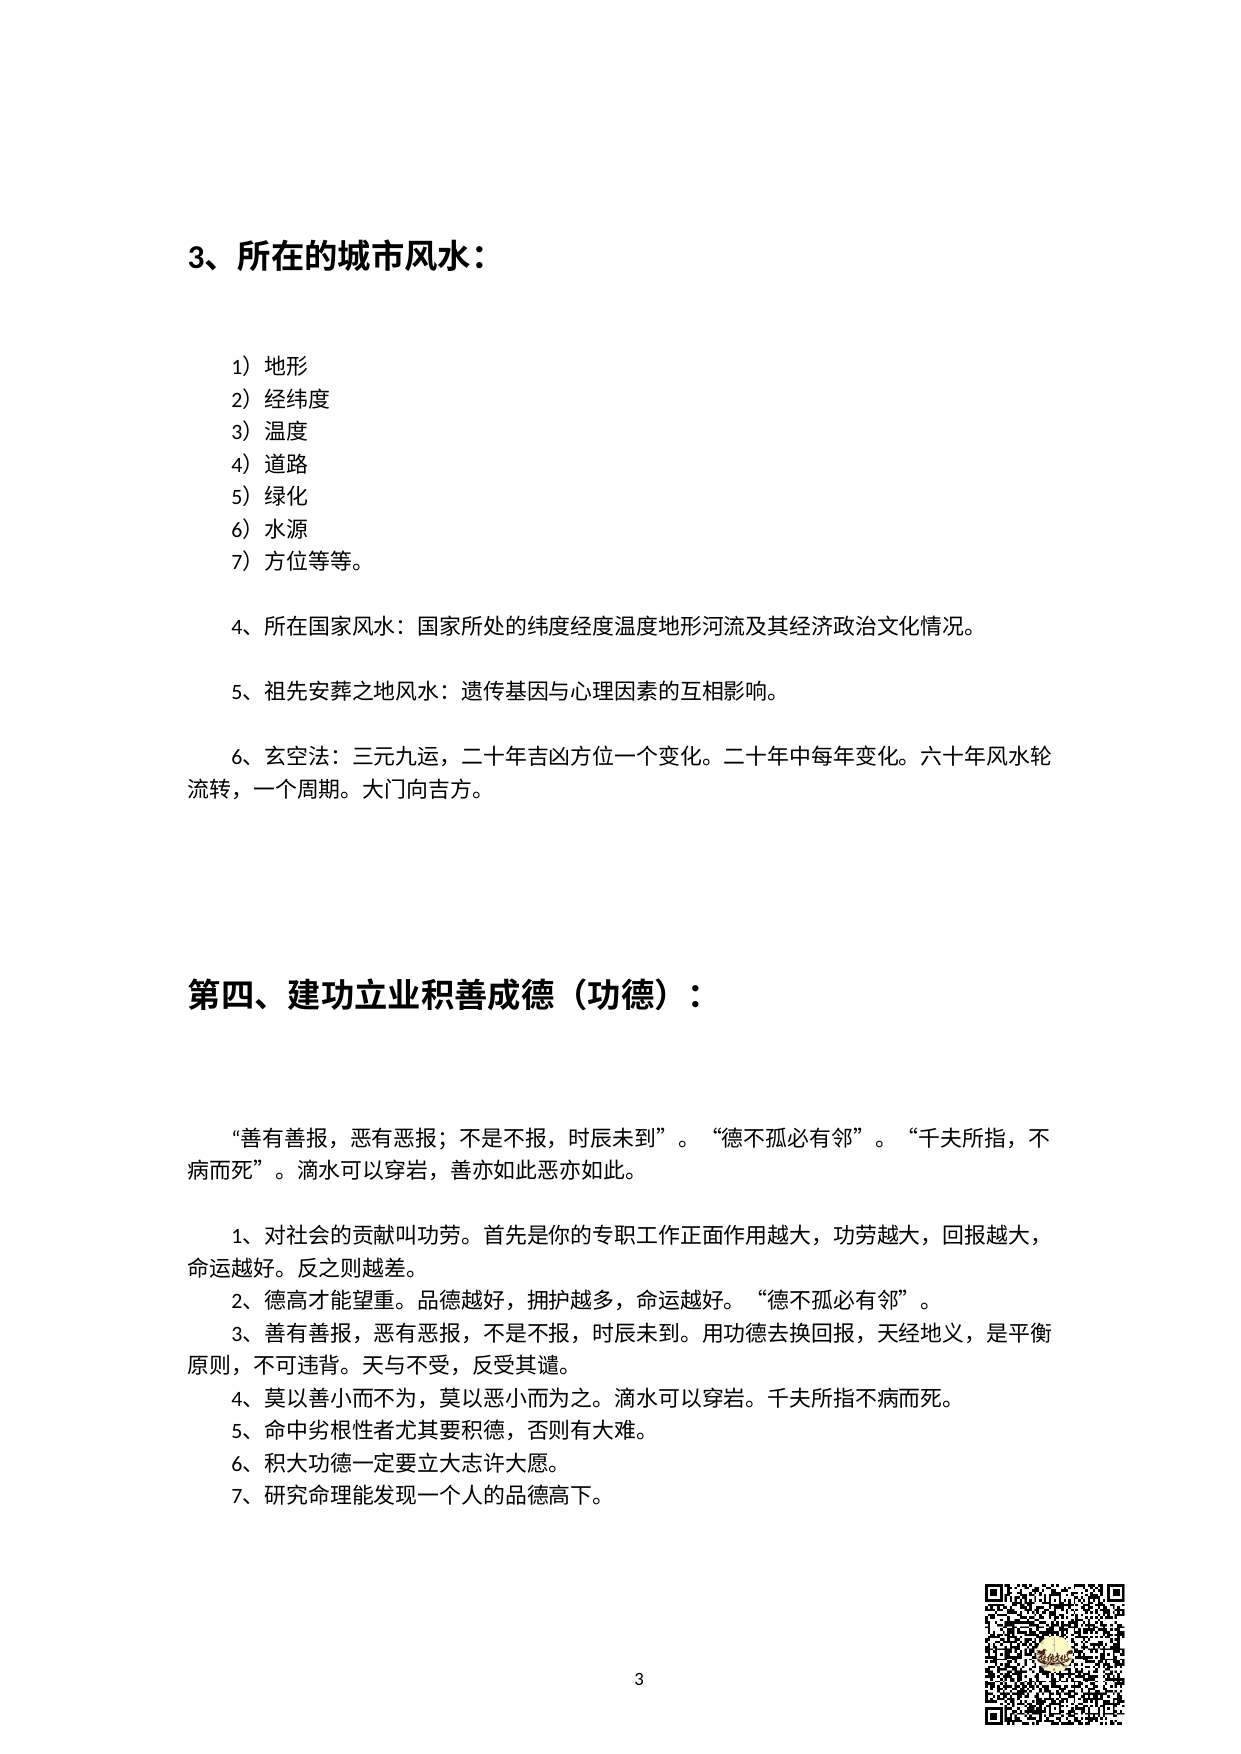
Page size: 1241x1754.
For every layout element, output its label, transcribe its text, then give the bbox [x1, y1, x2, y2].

text 2）经纬度 [187, 381, 1053, 414]
text 5、命中劣根性者尤其要积德，否则有大难。 [187, 1413, 1053, 1446]
text 3、善有善报，恶有恶报，不是不报，时辰未到。用功德去换回报，天经地义，是平衡原则，不可违背。天与不受，反受其谴。 [187, 1316, 1053, 1381]
text 4、莫以善小而不为，莫以恶小而为之。滴水可以穿岩。千夫所指不病而死。 [187, 1381, 1053, 1413]
text 5）绿化 [187, 479, 1053, 511]
text “善有善报，恶有恶报；不是不报，时辰未到”。“德不孤必有邻”。“千夫所指，不病而死”。滴水可以穿岩，善亦如此恶亦如此。 [187, 1121, 1053, 1186]
text 6、积大功德一定要立大志许大愿。 [187, 1446, 1053, 1478]
text 6）水源 [187, 511, 1053, 544]
text 1、对社会的贡献叫功劳。首先是你的专职工作正面作用越大，功劳越大，回报越大，命运越好。反之则越差。 [187, 1218, 1053, 1283]
subtitle 第四、建功立业积善成德（功德）： [187, 961, 1053, 1026]
text 2、德高才能望重。品德越好，拥护越多，命运越好。“德不孤必有邻”。 [187, 1283, 1053, 1316]
text 4）道路 [187, 446, 1053, 479]
text 7、研究命理能发现一个人的品德高下。 [187, 1478, 1053, 1511]
text 7）方位等等。 [187, 544, 1053, 576]
picture [984, 1583, 1125, 1726]
text 5、祖先安葬之地风水：遗传基因与心理因素的互相影响。 [187, 674, 1053, 706]
text 1）地形 [187, 349, 1053, 381]
text 6、玄空法：三元九运，二十年吉凶方位一个变化。二十年中每年变化。六十年风水轮流转，一个周期。大门向吉方。 [187, 739, 1053, 804]
text 3）温度 [187, 414, 1053, 446]
text 4、所在国家风水：国家所处的纬度经度温度地形河流及其经济政治文化情况。 [187, 609, 1053, 641]
subtitle 3、所在的城市风水： [187, 222, 1053, 287]
